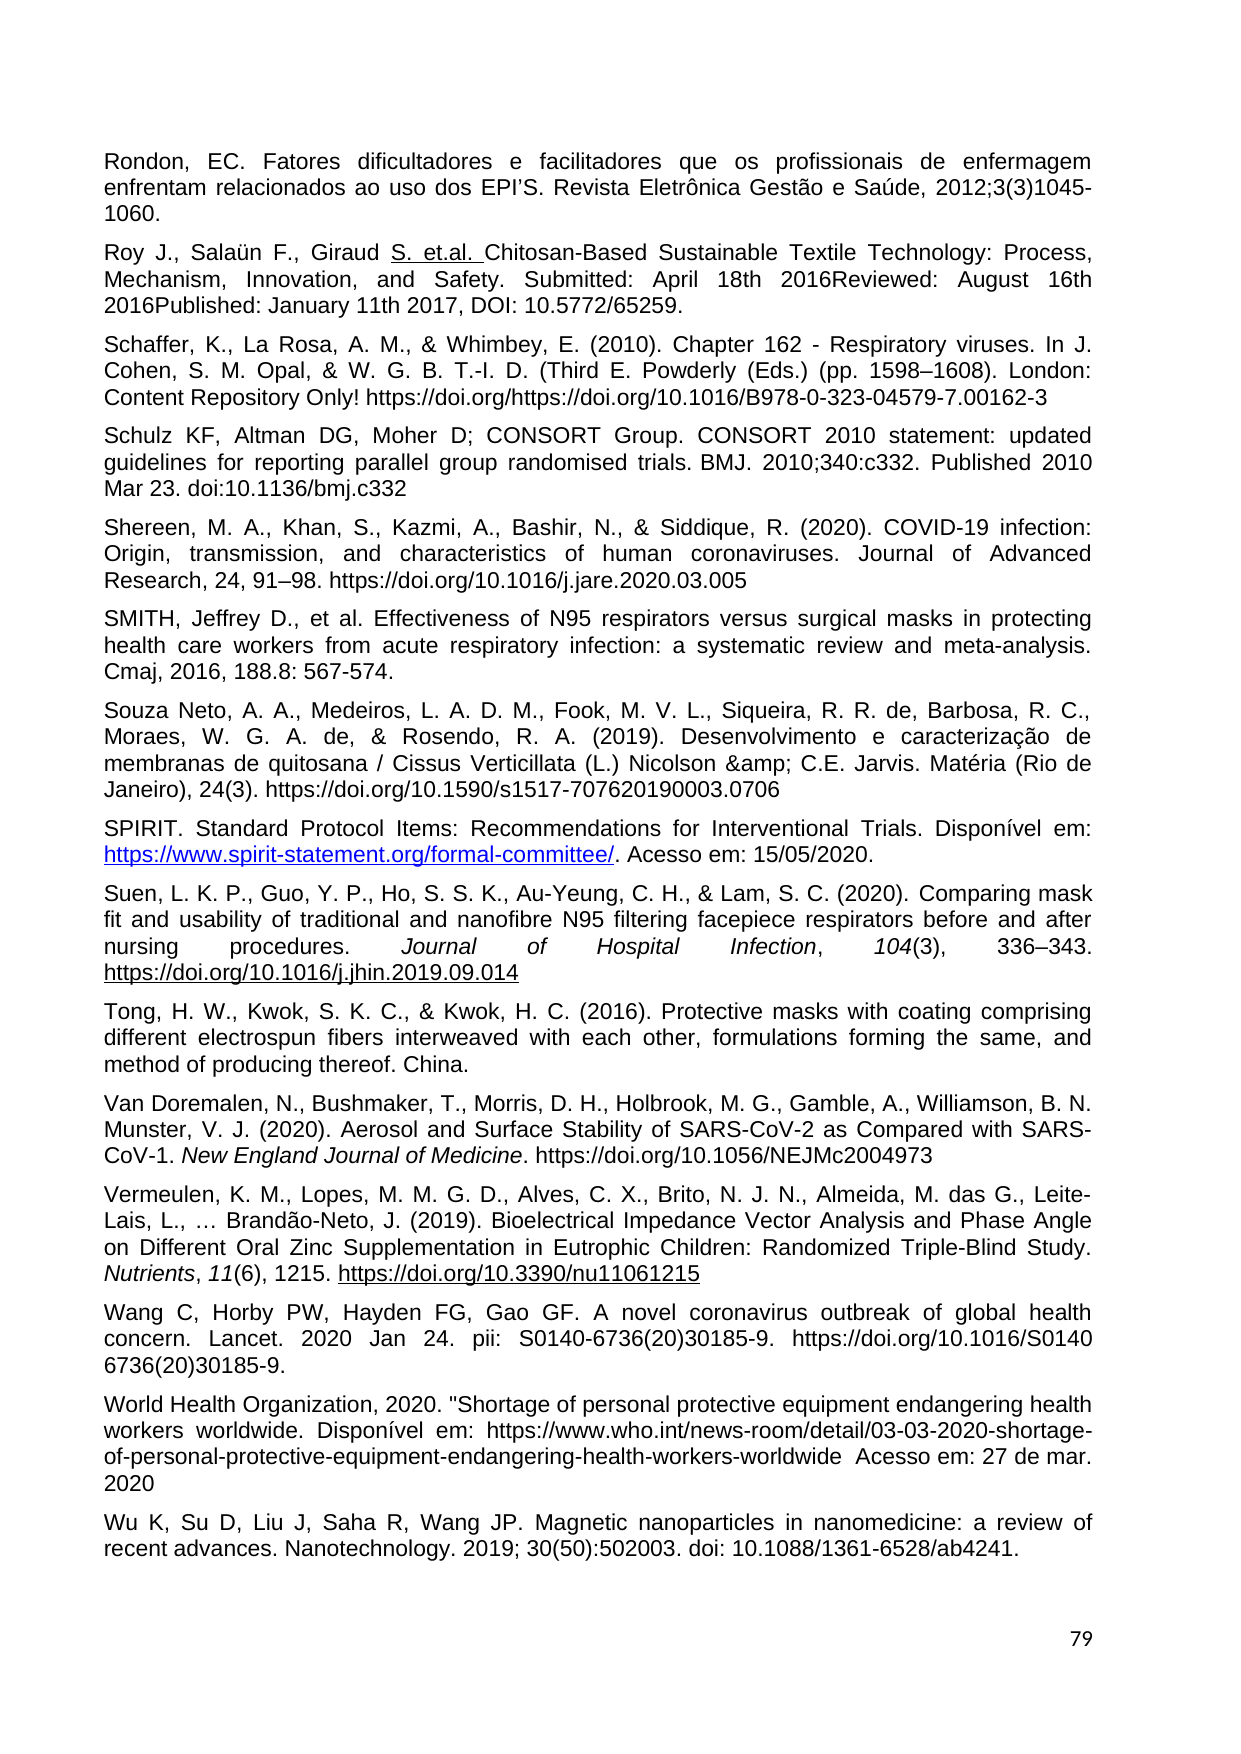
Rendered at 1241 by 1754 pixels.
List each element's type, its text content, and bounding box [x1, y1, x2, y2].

text Schaffer, K., La Rosa, A. M., & Whimbey, E. (2010). Chapter 162 - Respiratory viruses. In J. Cohen, S. M. Opal, & W. G. B. T.-I. D. (Third E. Powderly (Eds.) (pp. 1598–1608). London: Content Repository Only! https://doi.org/https://doi.org/10.1016/B978-0-323-04579-7.00162-3 [103, 331, 1093, 410]
text SPIRIT. Standard Protocol Items: Recommendations for Interventional Trials. Disponível em: https://www.spirit-statement.org/formal-committee/. Acesso em: 15/05/2020. [103, 815, 1093, 868]
text World Health Organization, 2020. "Shortage of personal protective equipment endangering health workers worldwide. Disponível em: https://www.who.int/news-room/detail/03-03-2020-shortage-of-personal-protective-equipment-endangering-health-workers-worldwide Acesso em: 27 de mar. 2020 [103, 1391, 1093, 1496]
text Van Doremalen, N., Bushmaker, T., Morris, D. H., Holbrook, M. G., Gamble, A., Williamson, B. N. Munster, V. J. (2020). Aerosol and Surface Stability of SARS-CoV-2 as Compared with SARS-CoV-1. New England Journal of Medicine. https://doi.org/10.1056/NEJMc2004973 [103, 1089, 1093, 1169]
text SMITH, Jeffrey D., et al. Effectiveness of N95 respirators versus surgical masks in protecting health care workers from acute respiratory infection: a systematic review and meta-analysis. Cmaj, 2016, 188.8: 567-574. [103, 605, 1093, 684]
text Wu K, Su D, Liu J, Saha R, Wang JP. Magnetic nanoparticles in nanomedicine: a review of recent advances. Nanotechnology. 2019; 30(50):502003. doi: 10.1088/1361-6528/ab4241. [103, 1508, 1093, 1561]
text Rondon, EC. Fatores dificultadores e facilitadores que os profissionais de enfermagem enfrentam relacionados ao uso dos EPI’S. Revista Eletrônica Gestão e Saúde, 2012;3(3)1045-1060. [103, 148, 1093, 227]
text Tong, H. W., Kwok, S. K. C., & Kwok, H. C. (2016). Protective masks with coating comprising different electrospun fibers interweaved with each other, formulations forming the same, and method of producing thereof. China. [103, 998, 1093, 1077]
text Shereen, M. A., Khan, S., Kazmi, A., Bashir, N., & Siddique, R. (2020). COVID-19 infection: Origin, transmission, and characteristics of human coronaviruses. Journal of Advanced Research, 24, 91–98. https://doi.org/10.1016/j.jare.2020.03.005 [103, 514, 1093, 593]
text Vermeulen, K. M., Lopes, M. M. G. D., Alves, C. X., Brito, N. J. N., Almeida, M. das G., Leite-Lais, L., … Brandão-Neto, J. (2019). Bioelectrical Impedance Vector Analysis and Phase Angle on Different Oral Zinc Supplementation in Eutrophic Children: Randomized Triple-Blind Study. Nutrients, 11(6), 1215. https://doi.org/10.3390/nu11061215 [103, 1181, 1093, 1287]
text Schulz KF, Altman DG, Moher D; CONSORT Group. CONSORT 2010 statement: updated guidelines for reporting parallel group randomised trials. BMJ. 2010;340:c332. Published 2010 Mar 23. doi:10.1136/bmj.c332 [103, 422, 1093, 501]
text Wang C, Horby PW, Hayden FG, Gao GF. A novel coronavirus outbreak of global health concern. Lancet. 2020 Jan 24. pii: S0140-6736(20)30185-9. https://doi.org/10.1016/S0140 6736(20)30185-9. [103, 1299, 1093, 1378]
text Suen, L. K. P., Guo, Y. P., Ho, S. S. K., Au-Yeung, C. H., & Lam, S. C. (2020). Comparing mask fit and usability of traditional and nanofibre N95 filtering facepiece respirators before and after nursing procedures. Journal of Hospital Infection, 104(3), 336–343. https://doi.org/10.1016/j.jhin.2019.09.014 [103, 880, 1093, 986]
text Roy J., Salaün F., Giraud S. et.al. Chitosan-Based Sustainable Textile Technology: Process, Mechanism, Innovation, and Safety. Submitted: April 18th 2016Reviewed: August 16th 2016Published: January 11th 2017, DOI: 10.5772/65259. [103, 239, 1093, 318]
text Souza Neto, A. A., Medeiros, L. A. D. M., Fook, M. V. L., Siqueira, R. R. de, Barbosa, R. C., Moraes, W. G. A. de, & Rosendo, R. A. (2019). Desenvolvimento e caracterização de membranas de quitosana / Cissus Verticillata (L.) Nicolson &amp; C.E. Jarvis. Matéria (Rio de Janeiro), 24(3). https://doi.org/10.1590/s1517-707620190003.0706 [103, 697, 1093, 802]
